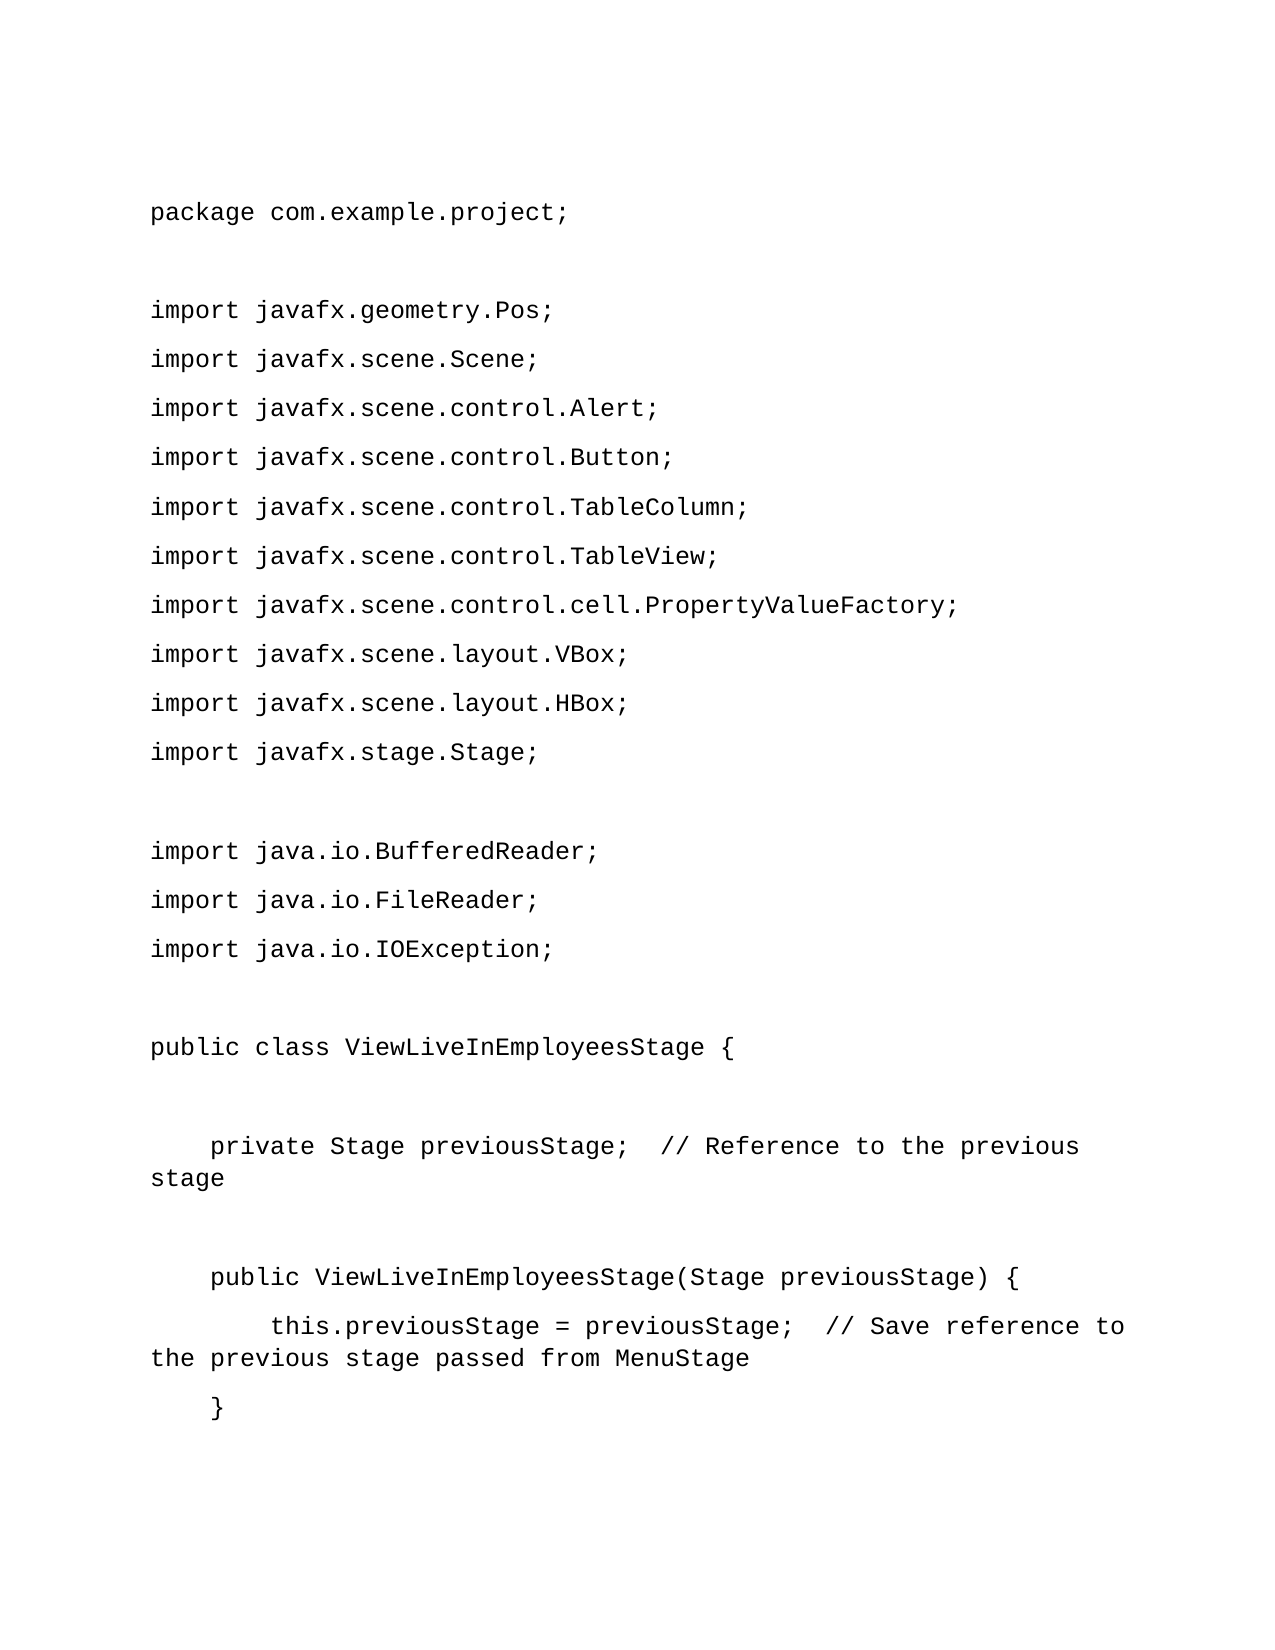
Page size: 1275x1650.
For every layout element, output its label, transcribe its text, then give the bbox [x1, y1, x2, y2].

text } [150, 1395, 1125, 1423]
text public class ViewLiveInEmployeesStage { [150, 1035, 1125, 1063]
text import javafx.scene.control.Alert; [150, 396, 1125, 424]
text private Stage previousStage; // Reference to the previous stage [150, 1133, 1125, 1194]
text import javafx.geometry.Pos; [150, 297, 1125, 326]
text import javafx.scene.layout.VBox; [150, 642, 1125, 670]
text package com.example.project; [150, 199, 1125, 227]
text import java.io.BufferedReader; [150, 838, 1125, 867]
text import javafx.scene.layout.HBox; [150, 691, 1125, 719]
text public ViewLiveInEmployeesStage(Stage previousStage) { [150, 1264, 1125, 1292]
text import javafx.scene.Scene; [150, 347, 1125, 375]
text import java.io.IOException; [150, 937, 1125, 965]
text import javafx.scene.control.Button; [150, 445, 1125, 473]
text import java.io.FileReader; [150, 887, 1125, 916]
text this.previousStage = previousStage; // Save reference to the previous stage passed from MenuStage [150, 1313, 1125, 1374]
text import javafx.scene.control.cell.PropertyValueFactory; [150, 592, 1125, 621]
text import javafx.stage.Stage; [150, 740, 1125, 768]
text import javafx.scene.control.TableColumn; [150, 494, 1125, 522]
text import javafx.scene.control.TableView; [150, 543, 1125, 572]
